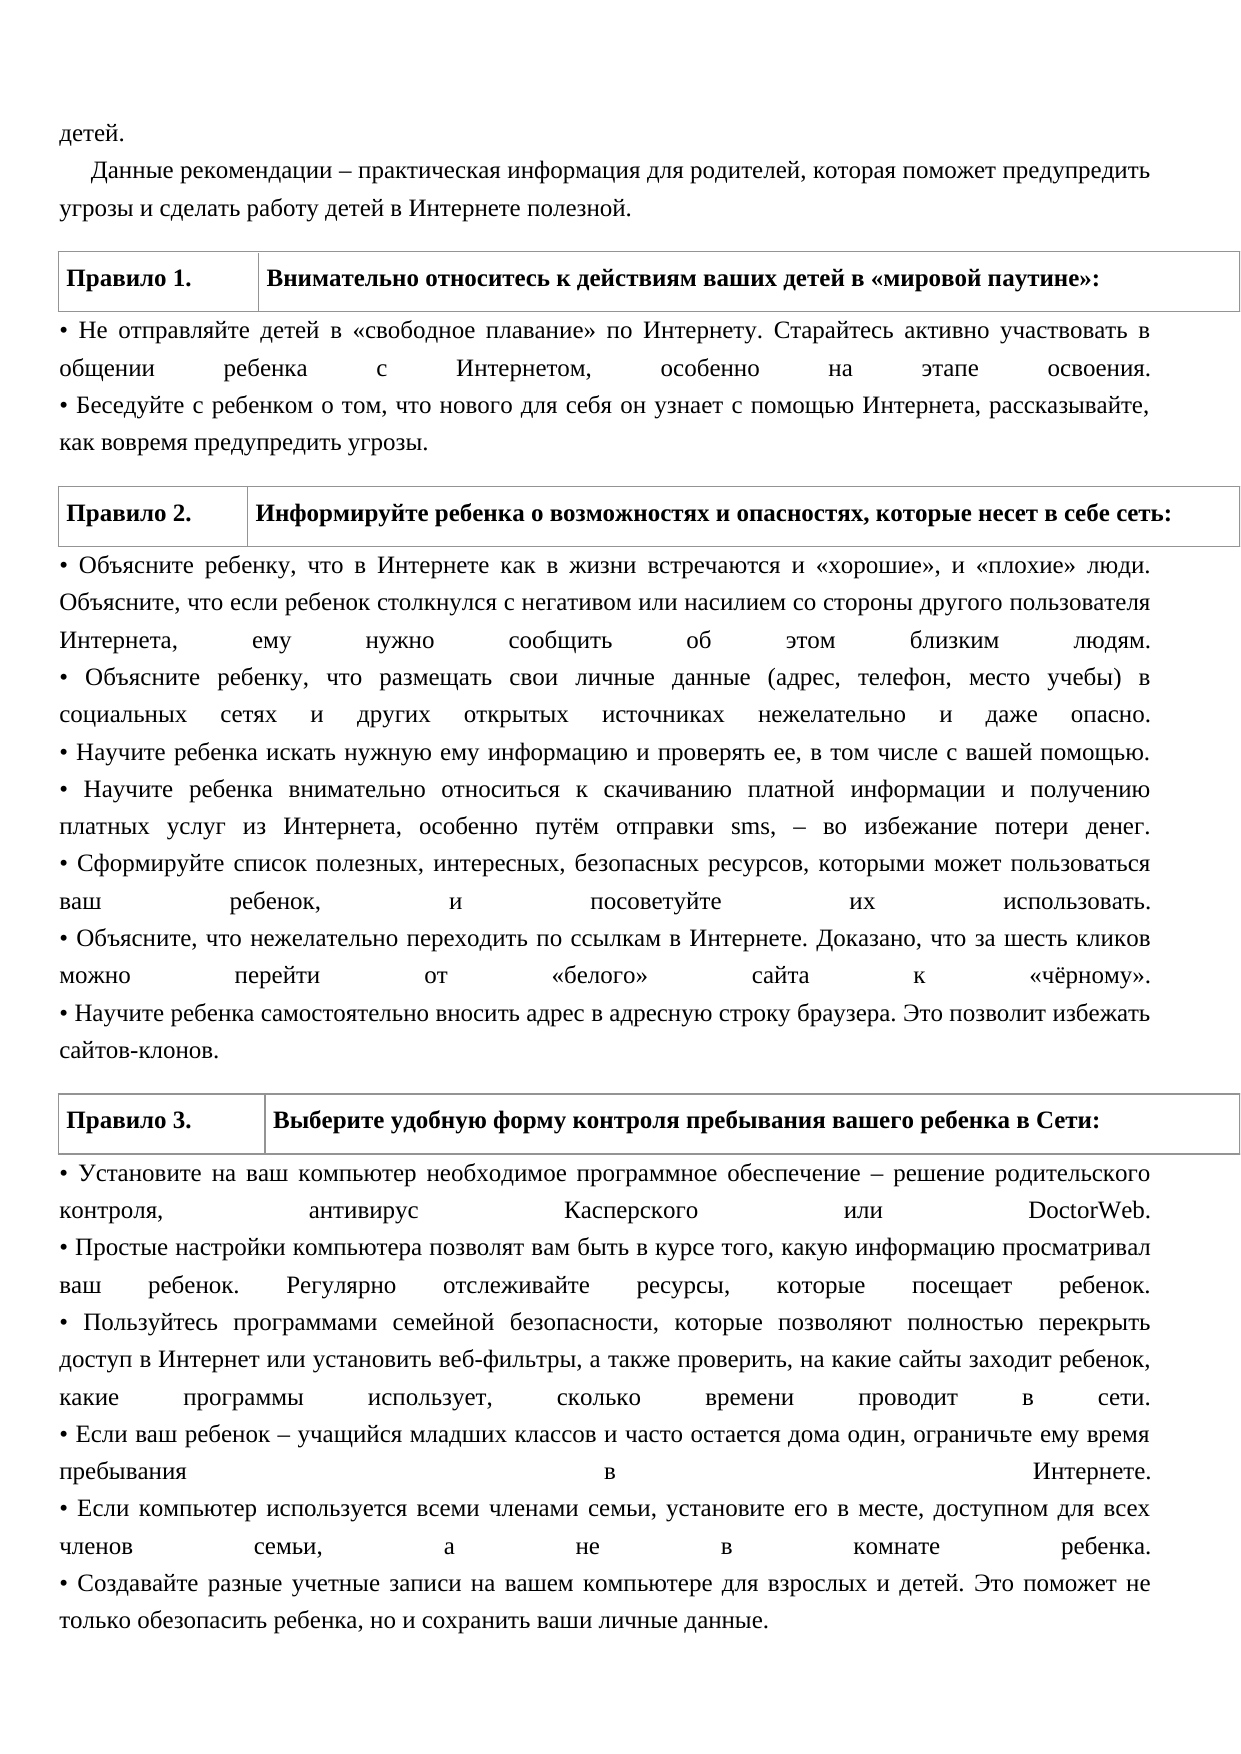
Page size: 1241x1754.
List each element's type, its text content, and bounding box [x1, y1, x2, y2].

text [59, 118, 1152, 221]
text • Объясните ребенку, что в Интернете как в жизни встречаются и «хорошие», и «плохие» люди. Объясните, что если ребенок столкнулся с негативом или насилием со стороны другого пользователя Интернета, ему нужно сообщить об этом близким людям. • Объясните ребенку, что размещать свои личные данные (адрес, телефон, место учебы) в социальных сетях и других открытых источниках нежелательно и даже опасно. • Научите ребенка искать нужную ему информацию и проверять ее, в том числе с вашей помощью. • Научите ребенка внимательно относиться к скачиванию платной информации и получению платных услуг из Интернета, особенно путём отправки sms, – во избежание потери денег. • Сформируйте список полезных, интересных, безопасных ресурсов, которыми может пользоваться ваш ребенок, и посоветуйте их использовать. • Объясните, что нежелательно переходить по ссылкам в Интернете. Доказано, что за шесть кликов можно перейти от «белого» сайта к «чёрному». • Научите ребенка самостоятельно вносить адрес в адресную строку браузера. Это позволит избежать сайтов-клонов. [59, 550, 1152, 1064]
text • Установите на ваш компьютер необходимое программное обеспечение – решение родительского контроля, антивирус Касперского или DoctorWeb. • Простые настройки компьютера позволят вам быть в курсе того, какую информацию просматривал ваш ребенок. Регулярно отслеживайте ресурсы, которые посещает ребенок. • Пользуйтесь программами семейной безопасности, которые позволяют полностью перекрыть доступ в Интернет или установить веб-фильтры, а также проверить, на какие сайты заходит ребенок, какие программы использует, сколько времени проводит в сети. • Если ваш ребенок – учащийся младших классов и часто остается дома один, ограничьте ему время пребывания в Интернете. • Если компьютер используется всеми членами семьи, установите его в месте, доступном для всех членов семьи, а не в комнате ребенка. • Создавайте разные учетные записи на вашем компьютере для взрослых и детей. Это поможет не только обезопасить ребенка, но и сохранить ваши личные данные. [59, 1158, 1152, 1634]
table_header Правило 3. [59, 1095, 264, 1153]
table_header Выберите удобную форму контроля пребывания вашего ребенка в Сети: [266, 1095, 1239, 1153]
text • Не отправляйте детей в «свободное плавание» по Интернету. Старайтесь активно участвовать в общении ребенка с Интернетом, особенно на этапе освоения. • Беседуйте с ребенком о том, что нового для себя он узнает с помощью Интернета, рассказывайте, как вовремя предупредить угрозы. [59, 316, 1152, 456]
table_header Внимательно относитесь к действиям ваших детей в «мировой паутине»: [259, 252, 1239, 311]
table_header Правило 1. [59, 252, 258, 311]
table_header Правило 2. [59, 487, 247, 546]
table_header Информируйте ребенка о возможностях и опасностях, которые несет в себе сеть: [248, 487, 1239, 546]
